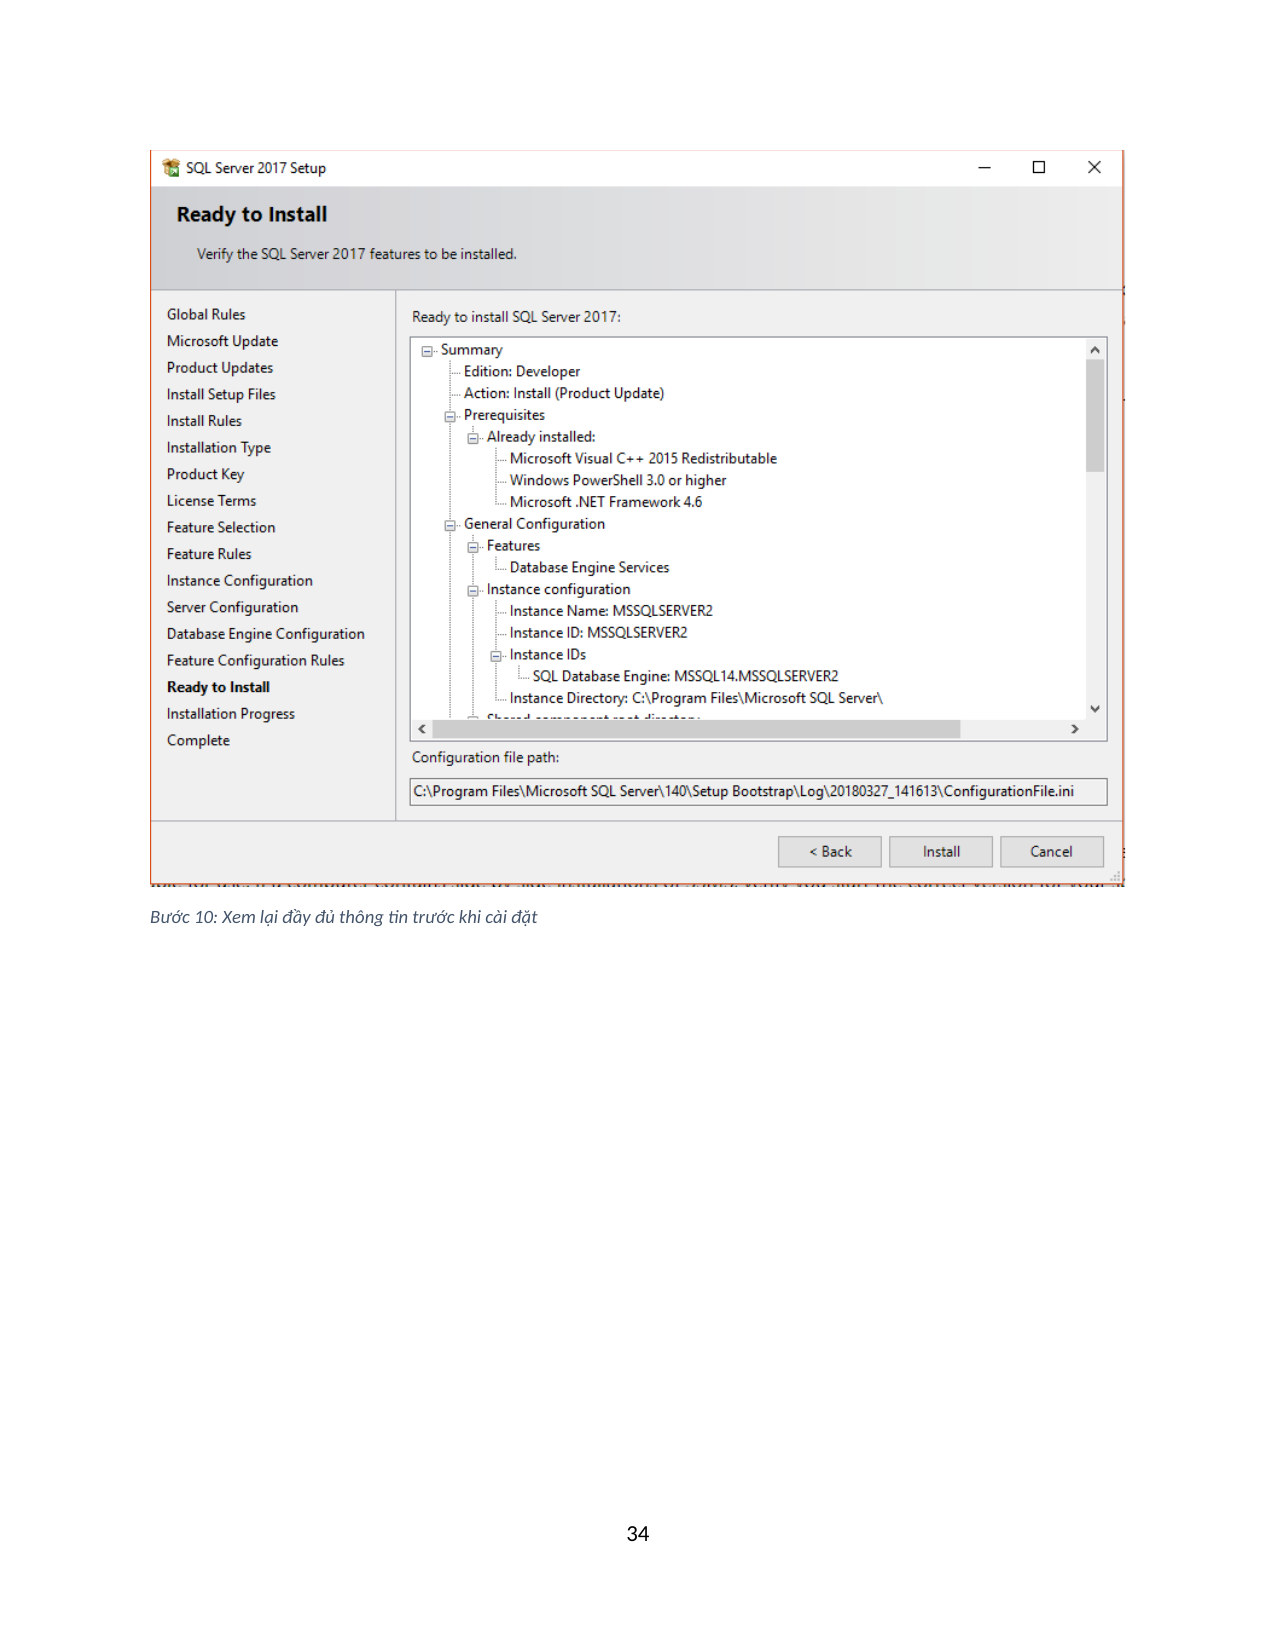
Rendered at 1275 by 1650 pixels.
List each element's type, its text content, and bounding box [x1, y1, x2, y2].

picture [150, 150, 1125, 887]
